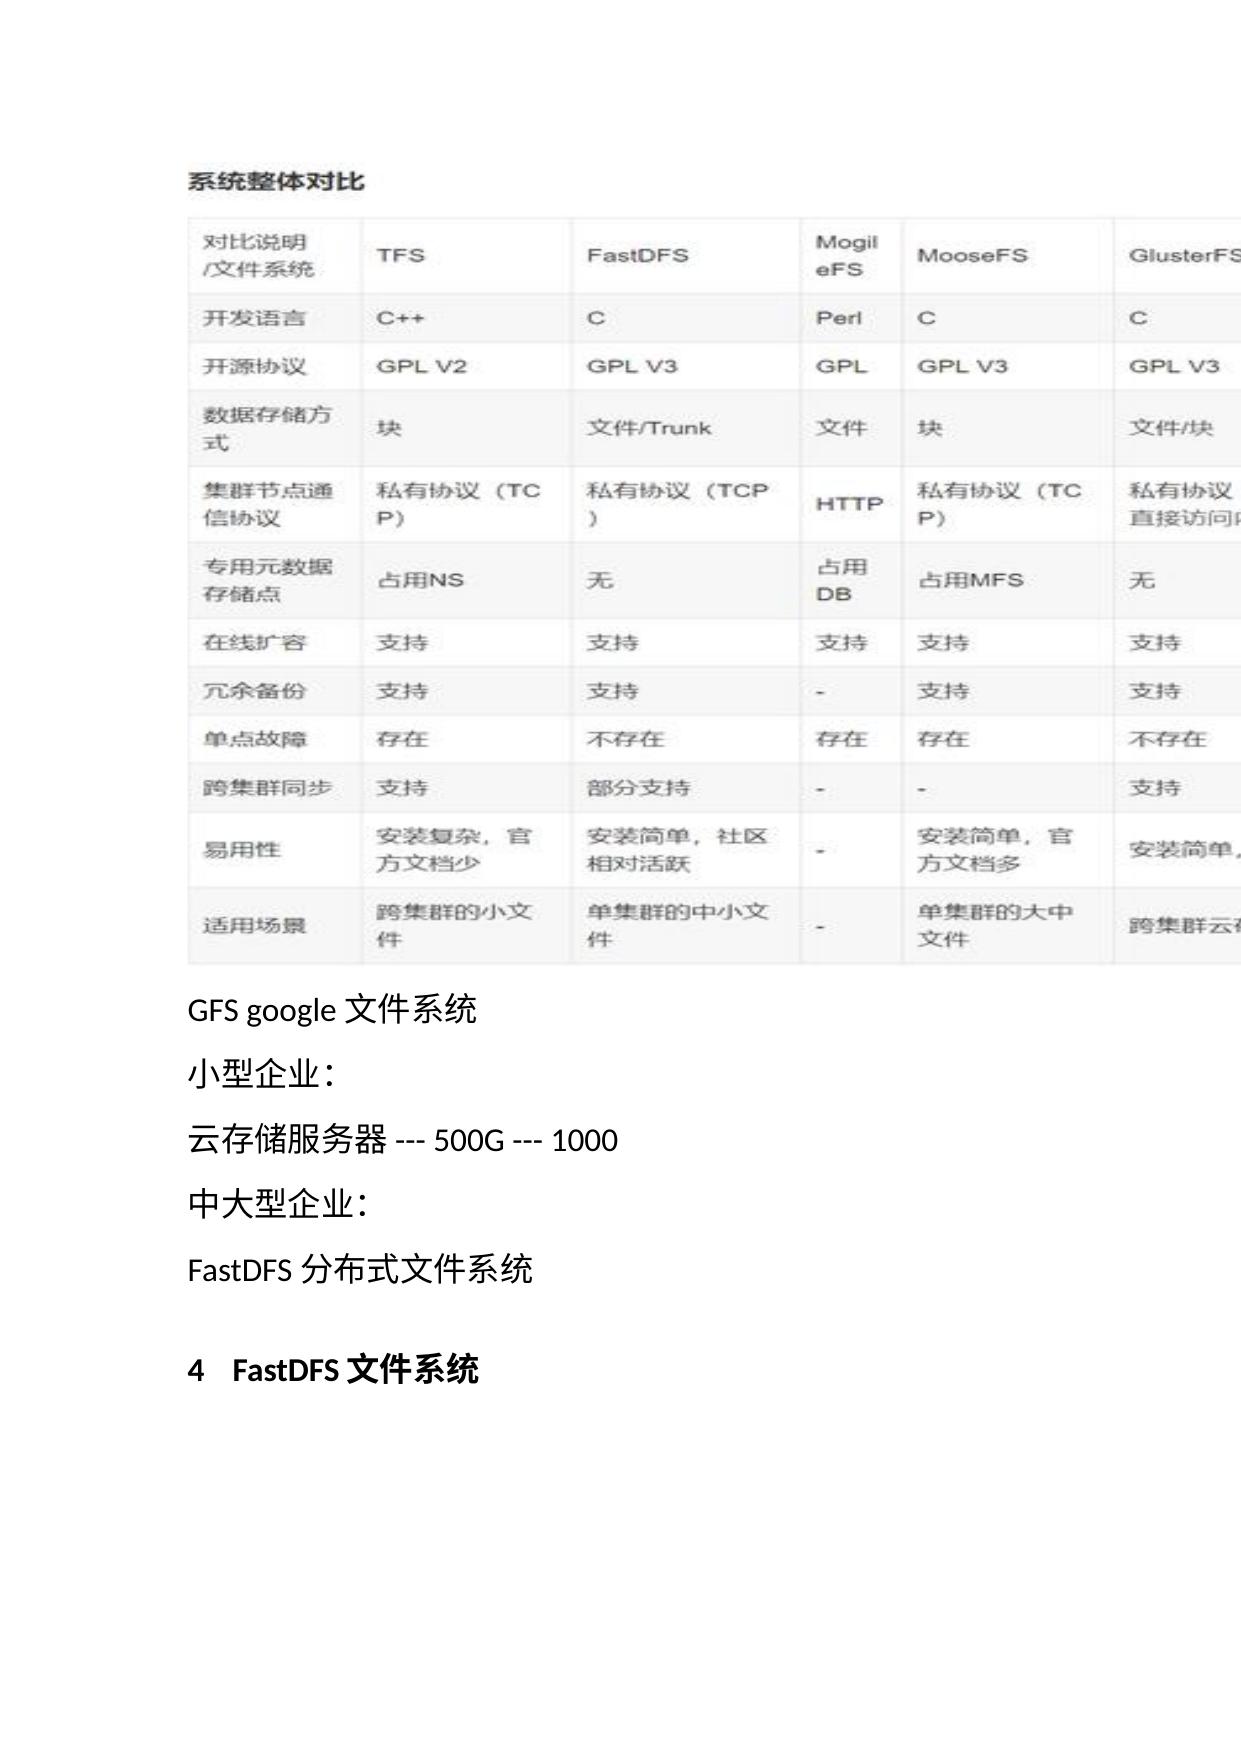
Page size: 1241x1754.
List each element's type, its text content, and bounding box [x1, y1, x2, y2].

text FastDFS 分布式文件系统 [187, 1234, 1053, 1299]
text 云存储服务器 --- 500G --- 1000 [187, 1104, 1053, 1169]
subtitle FastDFS文件系统 [187, 1335, 1053, 1400]
text 小型企业： [187, 1039, 1053, 1104]
picture [187, 162, 1241, 967]
text 中大型企业： [187, 1169, 1053, 1234]
text GFS google 文件系统 [187, 974, 1053, 1039]
